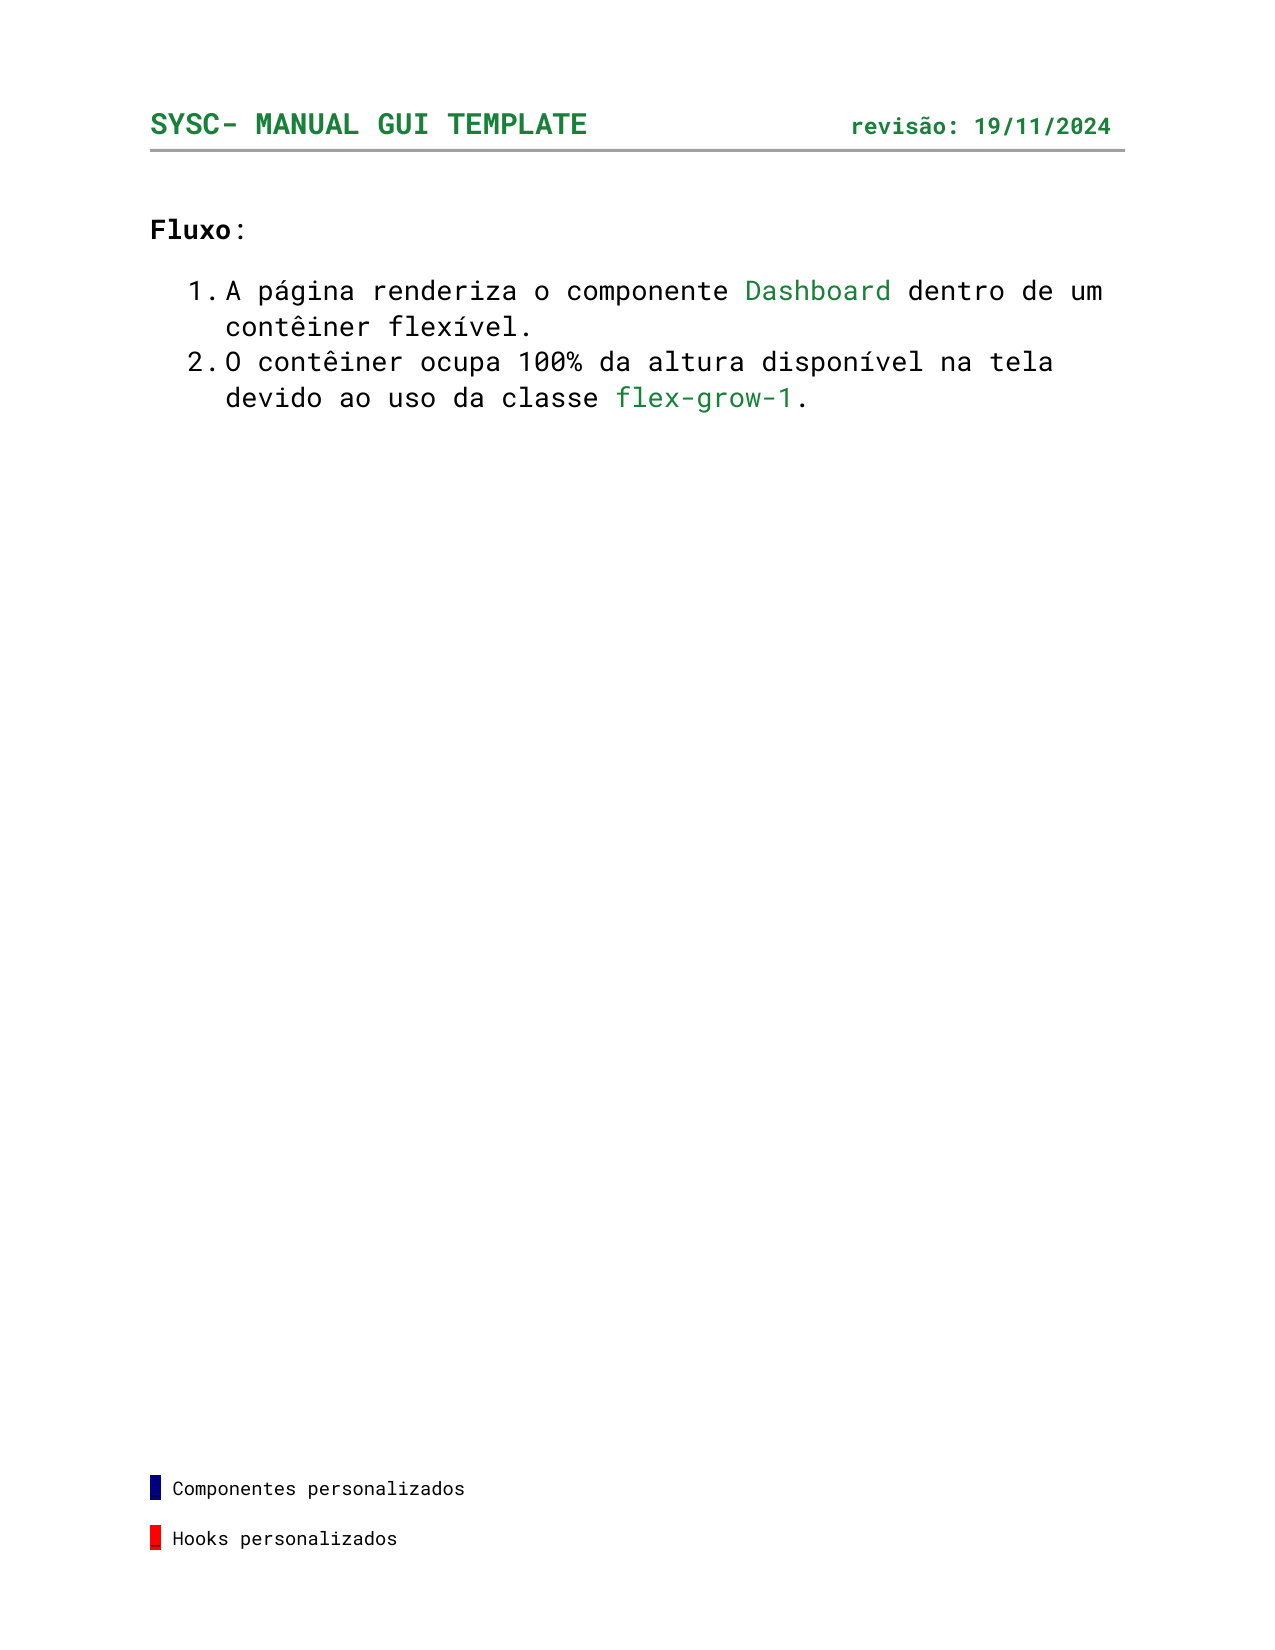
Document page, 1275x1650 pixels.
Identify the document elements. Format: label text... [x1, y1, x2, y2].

text Fluxo: [150, 211, 1125, 247]
list O contêiner ocupa 100% da altura disponível na tela devido ao uso da classe flex-grow-1. [187, 343, 1125, 415]
list A página renderiza o componente Dashboard dentro de um contêiner flexível. [187, 272, 1125, 343]
